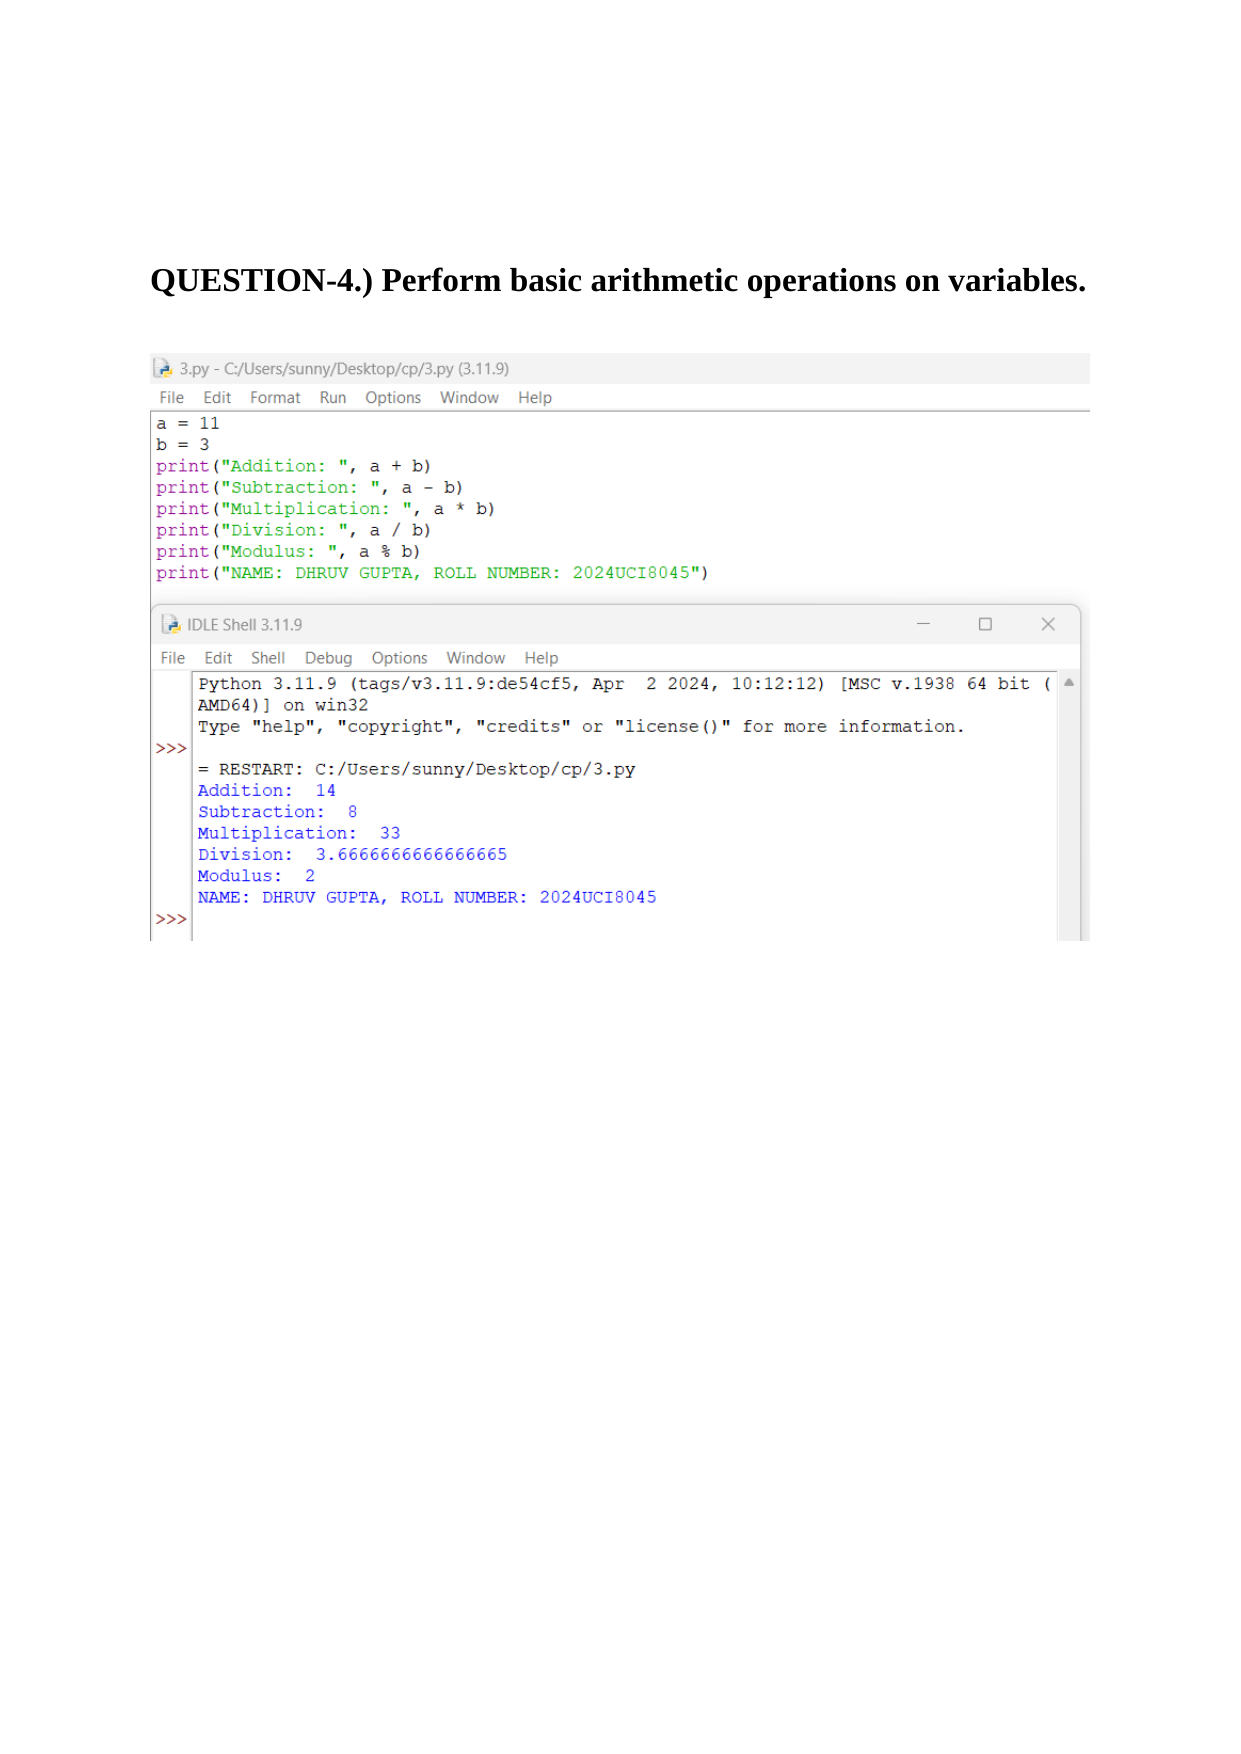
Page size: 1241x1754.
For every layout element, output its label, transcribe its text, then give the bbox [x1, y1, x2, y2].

text QUESTION-4.) Perform basic arithmetic operations on variables. [150, 260, 1090, 298]
picture [150, 353, 1091, 941]
